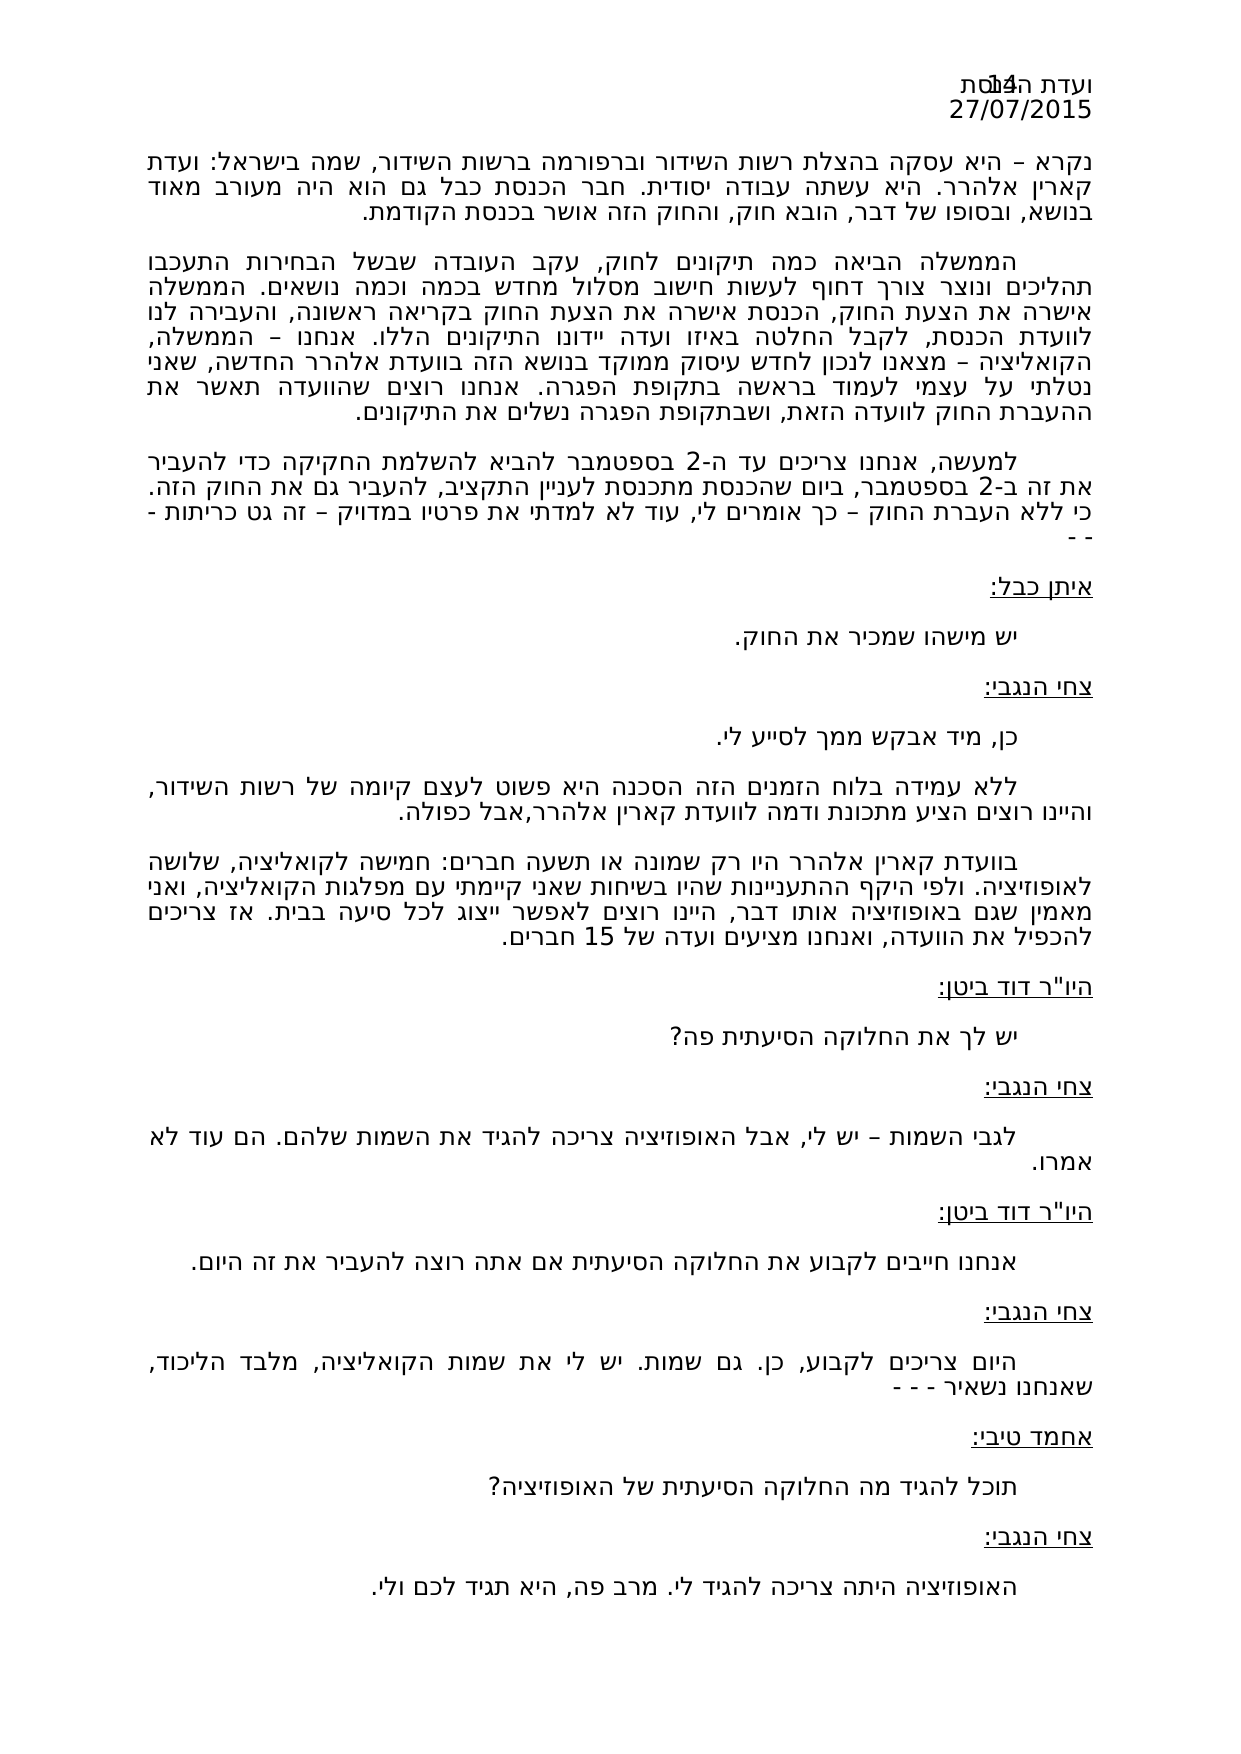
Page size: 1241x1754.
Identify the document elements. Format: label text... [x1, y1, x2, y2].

text אנחנו חייבים לקבוע את החלוקה הסיעתית אם אתה רוצה להעביר את זה היום. [147, 1250, 1093, 1275]
text צחי הנגבי: [147, 1525, 1093, 1550]
text היו"ר דוד ביטן: [147, 975, 1093, 1000]
text האופוזיציה היתה צריכה להגיד לי. מרב פה, היא תגיד לכם ולי. [147, 1575, 1093, 1600]
text יש מישהו שמכיר את החוק. [147, 625, 1093, 650]
text צחי הנגבי: [147, 1300, 1093, 1325]
text למעשה, אנחנו צריכים עד ה-2 בספטמבר להביא להשלמת החקיקה כדי להעביר את זה ב-2 בספטמבר, ביום שהכנסת מתכנסת לעניין התקציב, להעביר גם את החוק הזה. כי ללא העברת החוק – כך אומרים לי, עוד לא למדתי את פרטיו במדויק – זה גט כריתות - - - [147, 450, 1093, 550]
text תוכל להגיד מה החלוקה הסיעתית של האופוזיציה? [147, 1475, 1093, 1500]
text צחי הנגבי: [147, 1075, 1093, 1100]
text ללא עמידה בלוח הזמנים הזה הסכנה היא פשוט לעצם קיומה של רשות השידור, והיינו רוצים הציע מתכונת ודמה לוועדת קארין אלהרר,אבל כפולה. [147, 775, 1093, 825]
text אחמד טיבי: [147, 1425, 1093, 1450]
text בוועדת קארין אלהרר היו רק שמונה או תשעה חברים: חמישה לקואליציה, שלושה לאופוזיציה. ולפי היקף ההתעניינות שהיו בשיחות שאני קיימתי עם מפלגות הקואליציה, ואני מאמין שגם באופוזיציה אותו דבר, היינו רוצים לאפשר ייצוג לכל סיעה בבית. אז צריכים להכפיל את הוועדה, ואנחנו מציעים ועדה של 15 חברים. [147, 850, 1093, 950]
text צחי הנגבי: [147, 675, 1093, 700]
text יש לך את החלוקה הסיעתית פה? [147, 1025, 1093, 1050]
text הממשלה הביאה כמה תיקונים לחוק, עקב העובדה שבשל הבחירות התעכבו תהליכים ונוצר צורך דחוף לעשות חישוב מסלול מחדש בכמה וכמה נושאים. הממשלה אישרה את הצעת החוק, הכנסת אישרה את הצעת החוק בקריאה ראשונה, והעבירה לנו לוועדת הכנסת, לקבל החלטה באיזו ועדה יידונו התיקונים הללו. אנחנו – הממשלה, הקואליציה – מצאנו לנכון לחדש עיסוק ממוקד בנושא הזה בוועדת אלהרר החדשה, שאני נטלתי על עצמי לעמוד בראשה בתקופת הפגרה. אנחנו רוצים שהוועדה תאשר את ההעברת החוק לוועדה הזאת, ושבתקופת הפגרה נשלים את התיקונים. [147, 250, 1093, 425]
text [147, 150, 1093, 225]
text איתן כבל: [147, 575, 1093, 600]
text היום צריכים לקבוע, כן. גם שמות. יש לי את שמות הקואליציה, מלבד הליכוד, שאנחנו נשאיר - - - [147, 1350, 1093, 1400]
text לגבי השמות – יש לי, אבל האופוזיציה צריכה להגיד את השמות שלהם. הם עוד לא אמרו. [147, 1125, 1093, 1175]
text כן, מיד אבקש ממך לסייע לי. [147, 725, 1093, 750]
text היו"ר דוד ביטן: [147, 1200, 1093, 1225]
